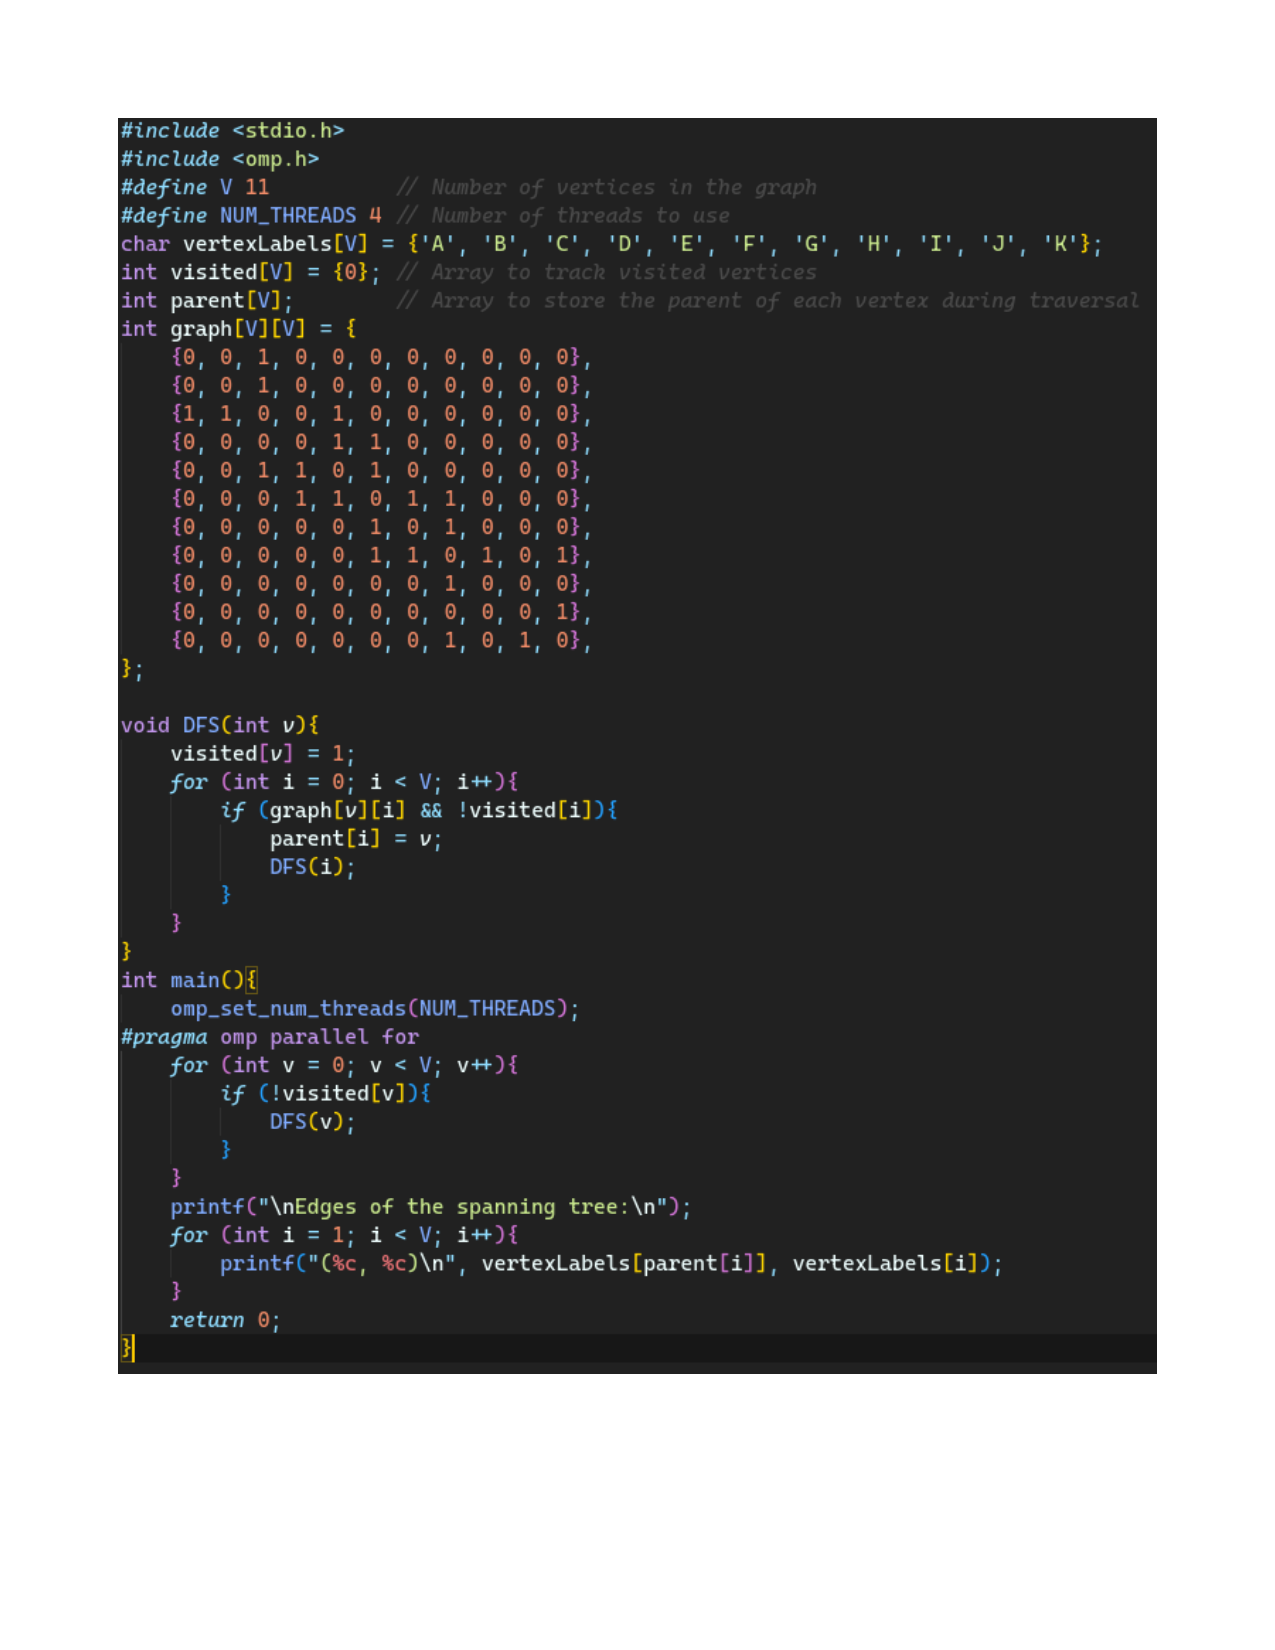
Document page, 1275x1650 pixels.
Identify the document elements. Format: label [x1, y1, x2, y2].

picture [118, 118, 1157, 1374]
